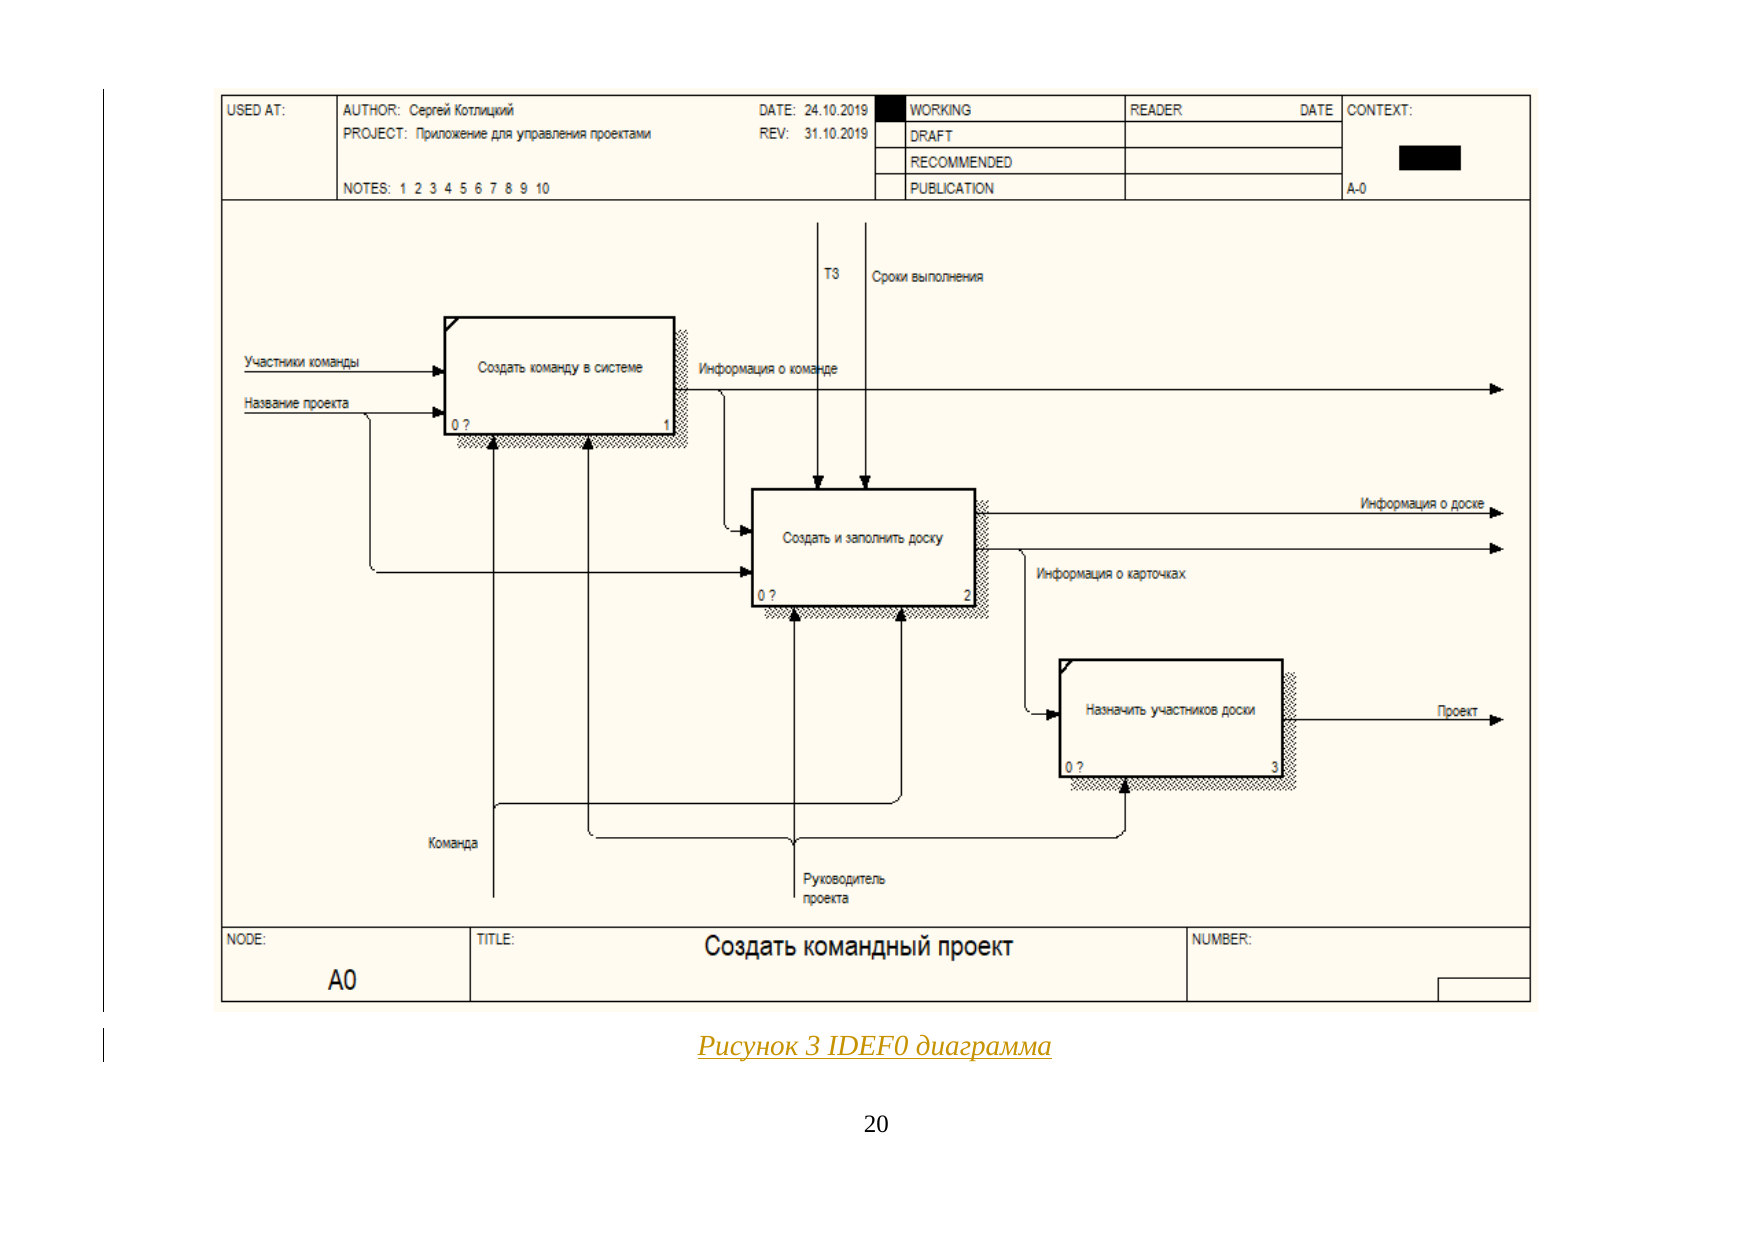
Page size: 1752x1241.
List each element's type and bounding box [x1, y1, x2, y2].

picture [213, 88, 1538, 1012]
